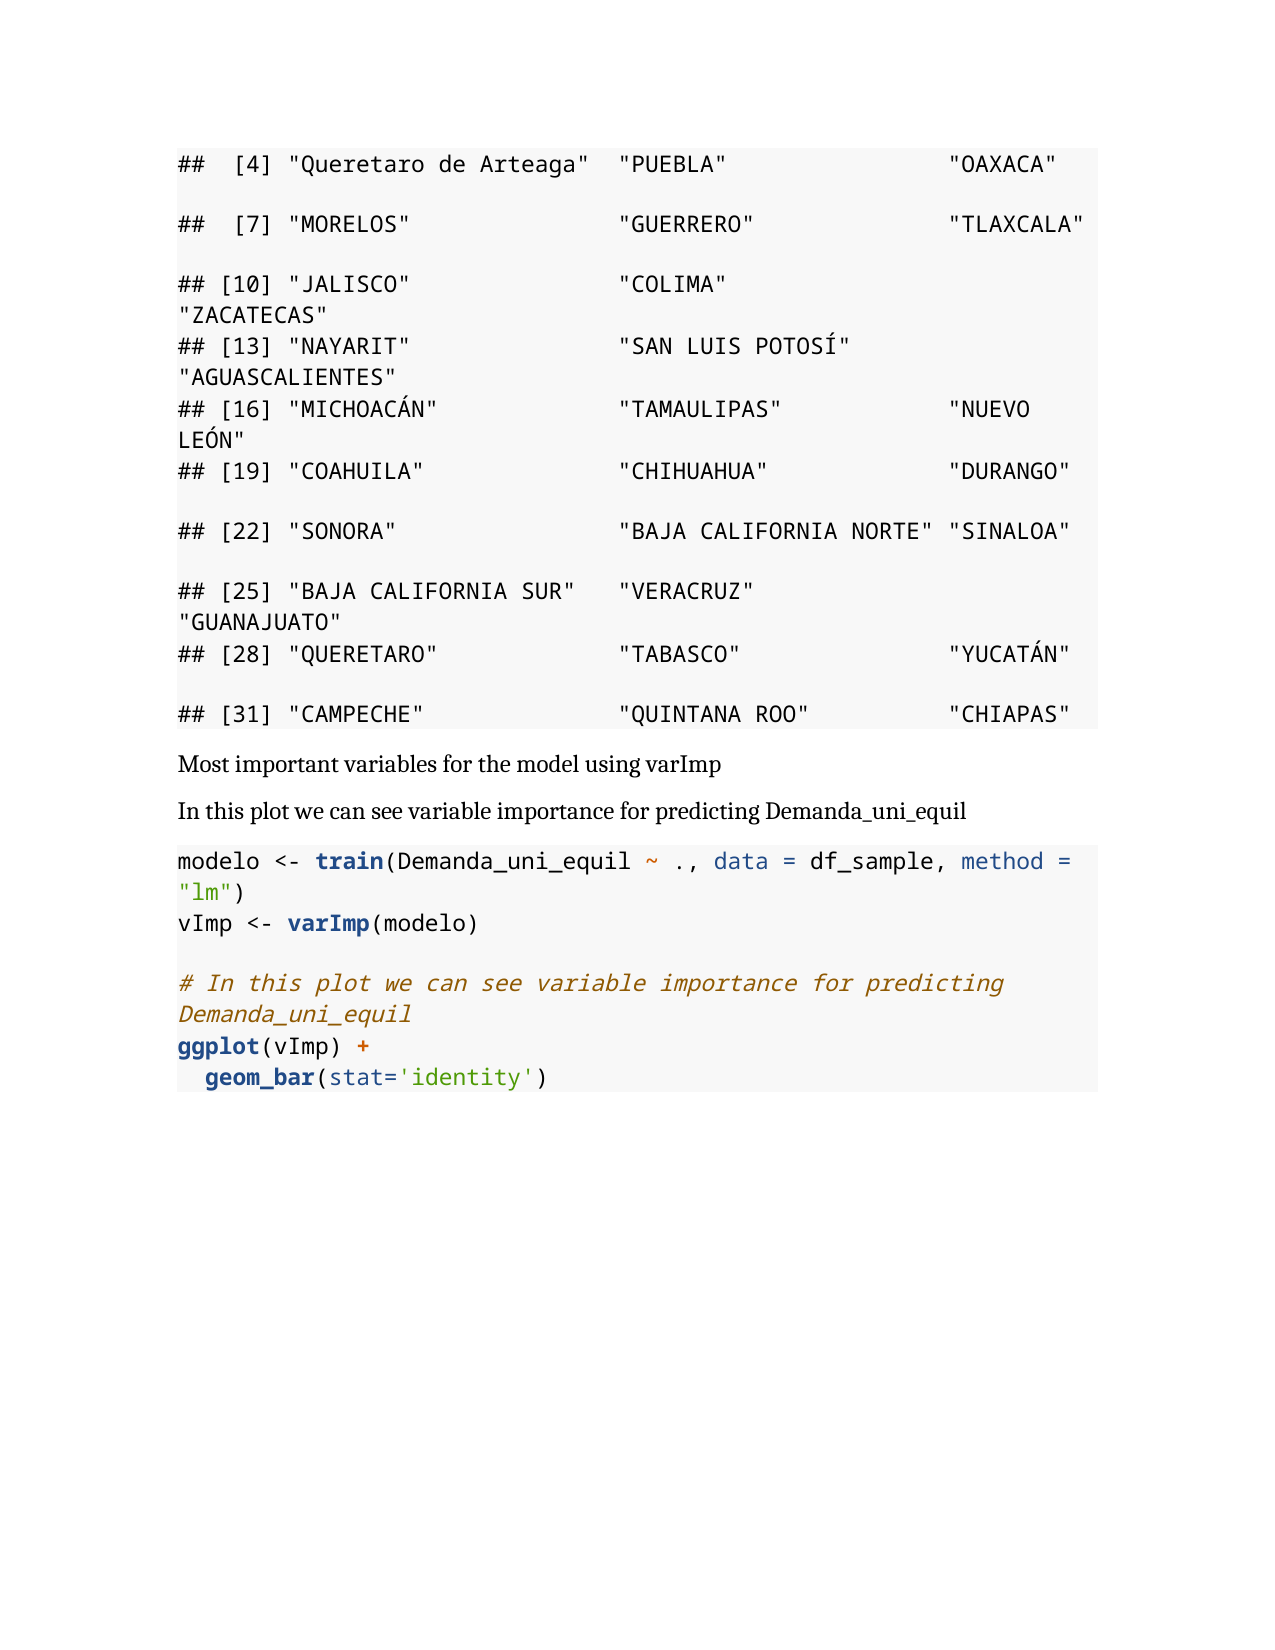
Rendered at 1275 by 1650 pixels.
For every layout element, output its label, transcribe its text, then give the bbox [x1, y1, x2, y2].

text modelo <- train(Demanda_uni_equil ~ ., data = df_sample, method = "lm") vImp <- varImp(modelo) # In this plot we can see variable importance for predicting Demanda_uni_equil ggplot(vImp) + geom_bar(stat='identity') [177, 845, 1098, 1092]
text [177, 148, 1098, 729]
text Most important variables for the model using varImp [177, 750, 1098, 778]
text In this plot we can see variable importance for predicting Demanda_uni_equil [177, 797, 1098, 826]
